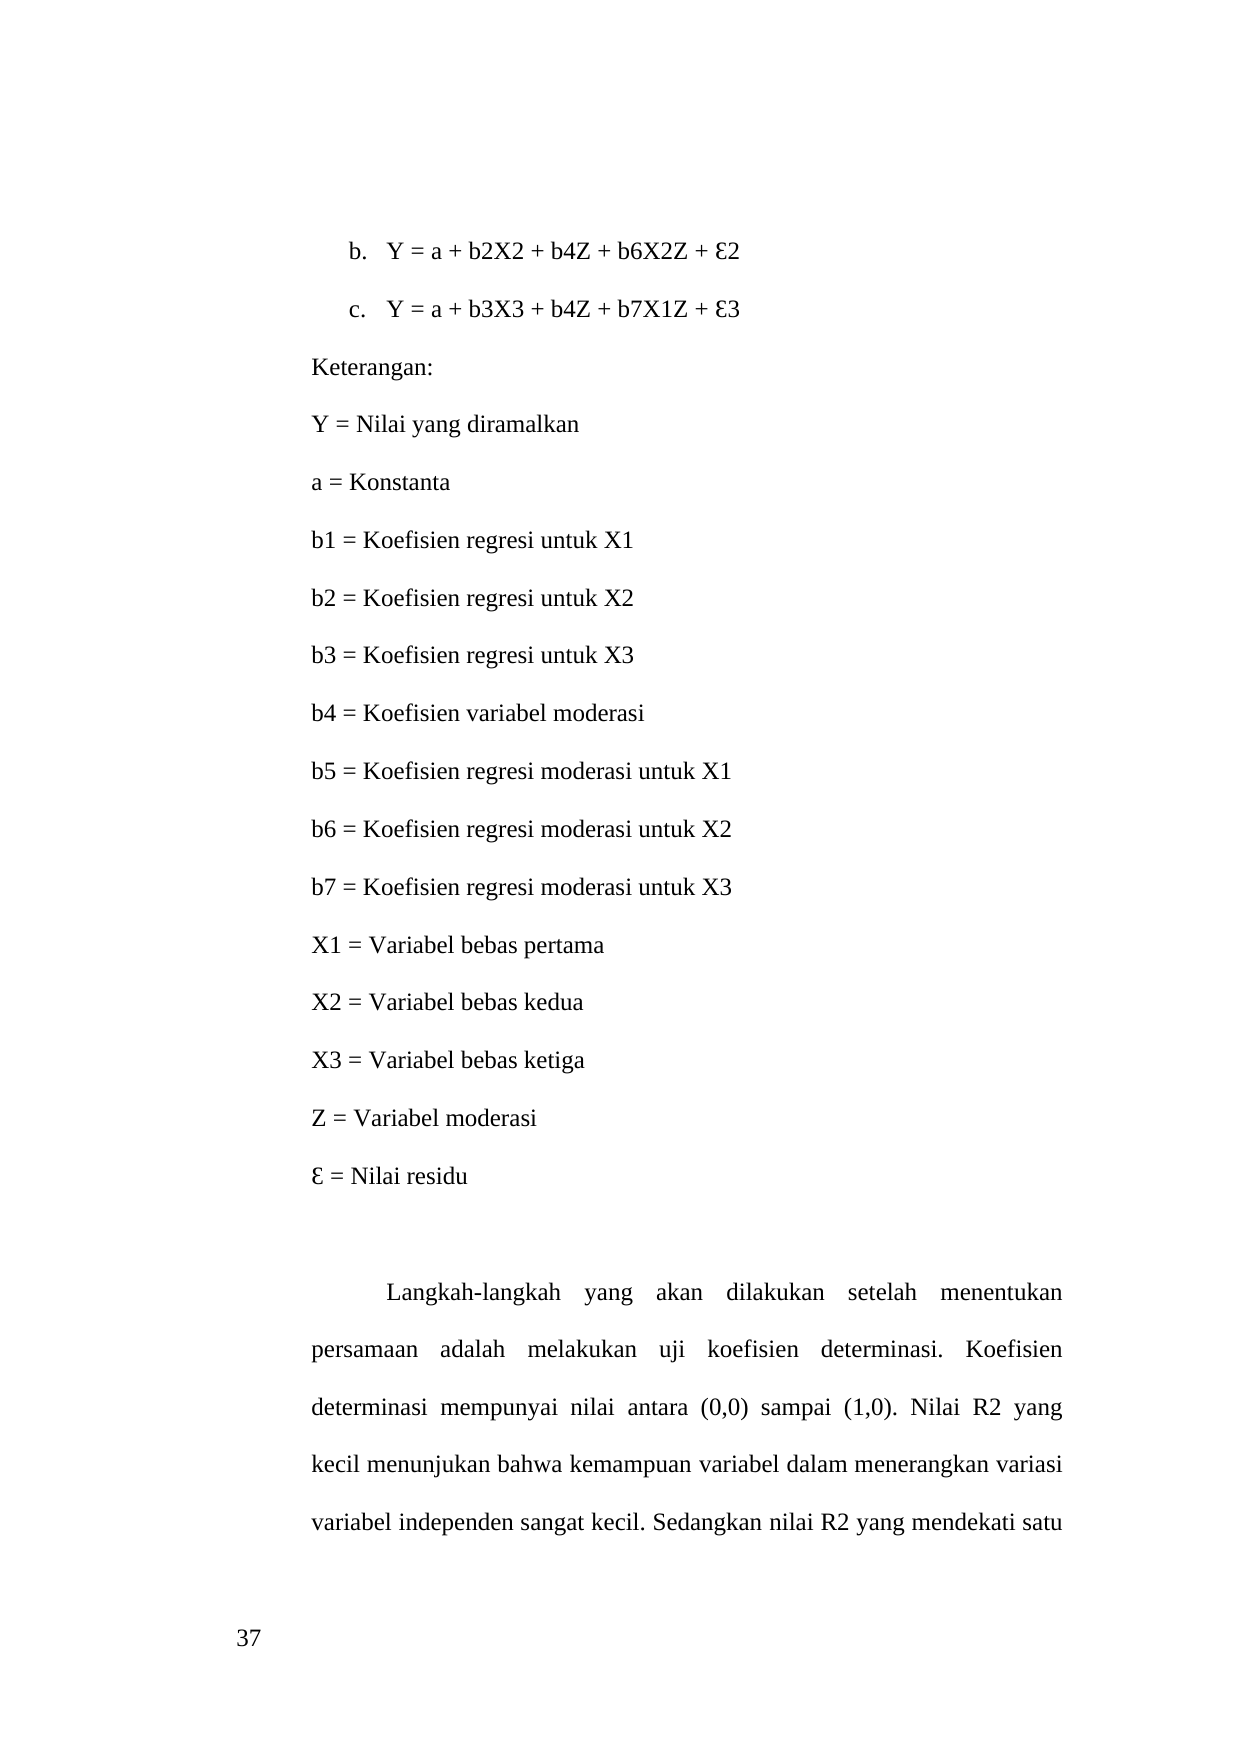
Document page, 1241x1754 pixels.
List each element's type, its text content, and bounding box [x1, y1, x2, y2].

text b6 = Koefisien regresi moderasi untuk X2 [311, 814, 1063, 843]
text b3 = Koefisien regresi untuk X3 [311, 641, 1063, 669]
text b1 = Koefisien regresi untuk X1 [311, 525, 1063, 554]
text b2 = Koefisien regresi untuk X2 [311, 583, 1063, 612]
text Keterangan: [311, 352, 1063, 380]
text b5 = Koefisien regresi moderasi untuk X1 [311, 756, 1063, 785]
text X2 = Variabel bebas kedua [311, 987, 1063, 1016]
text X1 = Variabel bebas pertama [311, 930, 1063, 958]
text b7 = Koefisien regresi moderasi untuk X3 [311, 872, 1063, 901]
text Y = Nilai yang diramalkan [311, 409, 1063, 438]
text b4 = Koefisien variabel moderasi [311, 698, 1063, 727]
list Y = a + b3X3 + b4Z + b7X1Z + Ɛ3 [349, 294, 1063, 322]
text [311, 1277, 1063, 1535]
text X3 = Variabel bebas ketiga [311, 1045, 1063, 1074]
text a = Konstanta [311, 467, 1063, 496]
text Z = Variabel moderasi [311, 1103, 1063, 1132]
text Ɛ = Nilai residu [311, 1161, 1063, 1190]
list Y = a + b2X2 + b4Z + b6X2Z + Ɛ2 [349, 236, 1063, 265]
